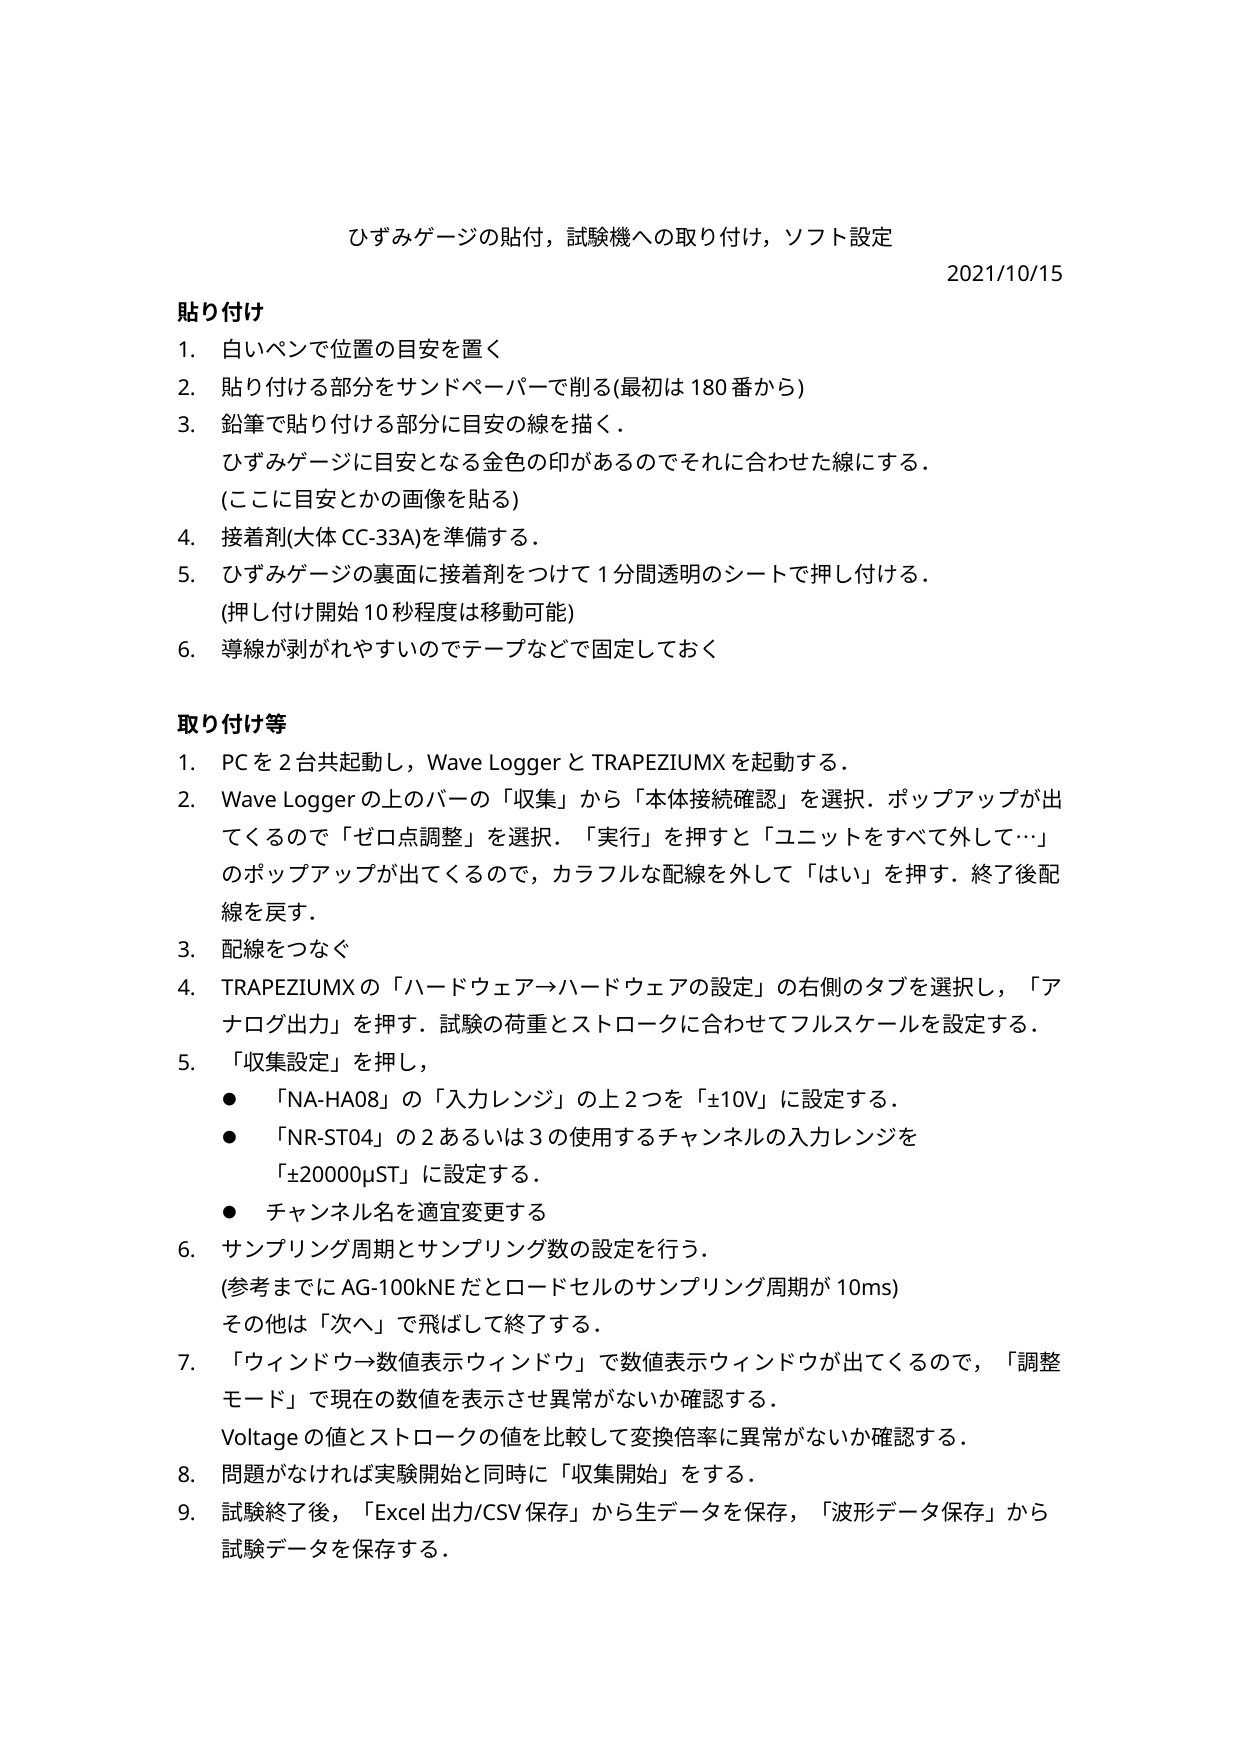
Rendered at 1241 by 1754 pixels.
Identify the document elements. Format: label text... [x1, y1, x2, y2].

list 鉛筆で貼り付ける部分に目安の線を描く． [177, 404, 1063, 442]
list 「ウィンドウ→数値表示ウィンドウ」で数値表示ウィンドウが出てくるので，「調整モード」で現在の数値を表示させ異常がないか確認する． [177, 1342, 1063, 1417]
list Wave Loggerの上のバーの「収集」から「本体接続確認」を選択．ポップアップが出てくるので「ゼロ点調整」を選択．「実行」を押すと「ユニットをすべて外して…」のポップアップが出てくるので，カラフルな配線を外して「はい」を押す．終了後配線を戻す． [177, 779, 1063, 929]
list その他は「次へ」で飛ばして終了する． [221, 1304, 1063, 1342]
list 接着剤(大体CC-33A)を準備する． [177, 517, 1063, 554]
list チャンネル名を適宜変更する [221, 1192, 1063, 1229]
text 取り付け等 [177, 704, 1063, 742]
list 白いペンで位置の目安を置く [177, 329, 1063, 367]
list 配線をつなぐ [177, 929, 1063, 967]
list 「収集設定」を押し， [177, 1042, 1063, 1079]
list (ここに目安とかの画像を貼る) [221, 479, 1063, 517]
text 貼り付け [177, 292, 1063, 329]
list 問題がなければ実験開始と同時に「収集開始」をする． [177, 1454, 1063, 1492]
list 試験終了後，「Excel出力/CSV保存」から生データを保存，「波形データ保存」から 試験データを保存する． [177, 1492, 1063, 1567]
text ひずみゲージの貼付，試験機への取り付け，ソフト設定 [177, 217, 1063, 254]
list 導線が剥がれやすいのでテープなどで固定しておく [177, 629, 1063, 667]
list ひずみゲージに目安となる金色の印があるのでそれに合わせた線にする． [221, 442, 1063, 479]
list サンプリング周期とサンプリング数の設定を行う． (参考までにAG-100kNEだとロードセルのサンプリング周期が10ms) [177, 1229, 1063, 1304]
list ひずみゲージの裏面に接着剤をつけて1分間透明のシートで押し付ける． (押し付け開始10秒程度は移動可能) [177, 554, 1063, 629]
list Voltageの値とストロークの値を比較して変換倍率に異常がないか確認する． [221, 1417, 1063, 1454]
list 「NA-HA08」の「入力レンジ」の上2つを「±10V」に設定する． [221, 1079, 1063, 1117]
list PCを2台共起動し，Wave LoggerとTRAPEZIUMXを起動する． [177, 742, 1063, 779]
list 貼り付ける部分をサンドペーパーで削る(最初は180番から) [177, 367, 1063, 404]
list 「NR-ST04」の2あるいは３の使用するチャンネルの入力レンジを 「±20000μST」に設定する． [221, 1117, 1063, 1192]
text 2021/10/15 [177, 254, 1063, 292]
list TRAPEZIUMXの「ハードウェア→ハードウェアの設定」の右側のタブを選択し，「アナログ出力」を押す．試験の荷重とストロークに合わせてフルスケールを設定する． [177, 967, 1063, 1042]
